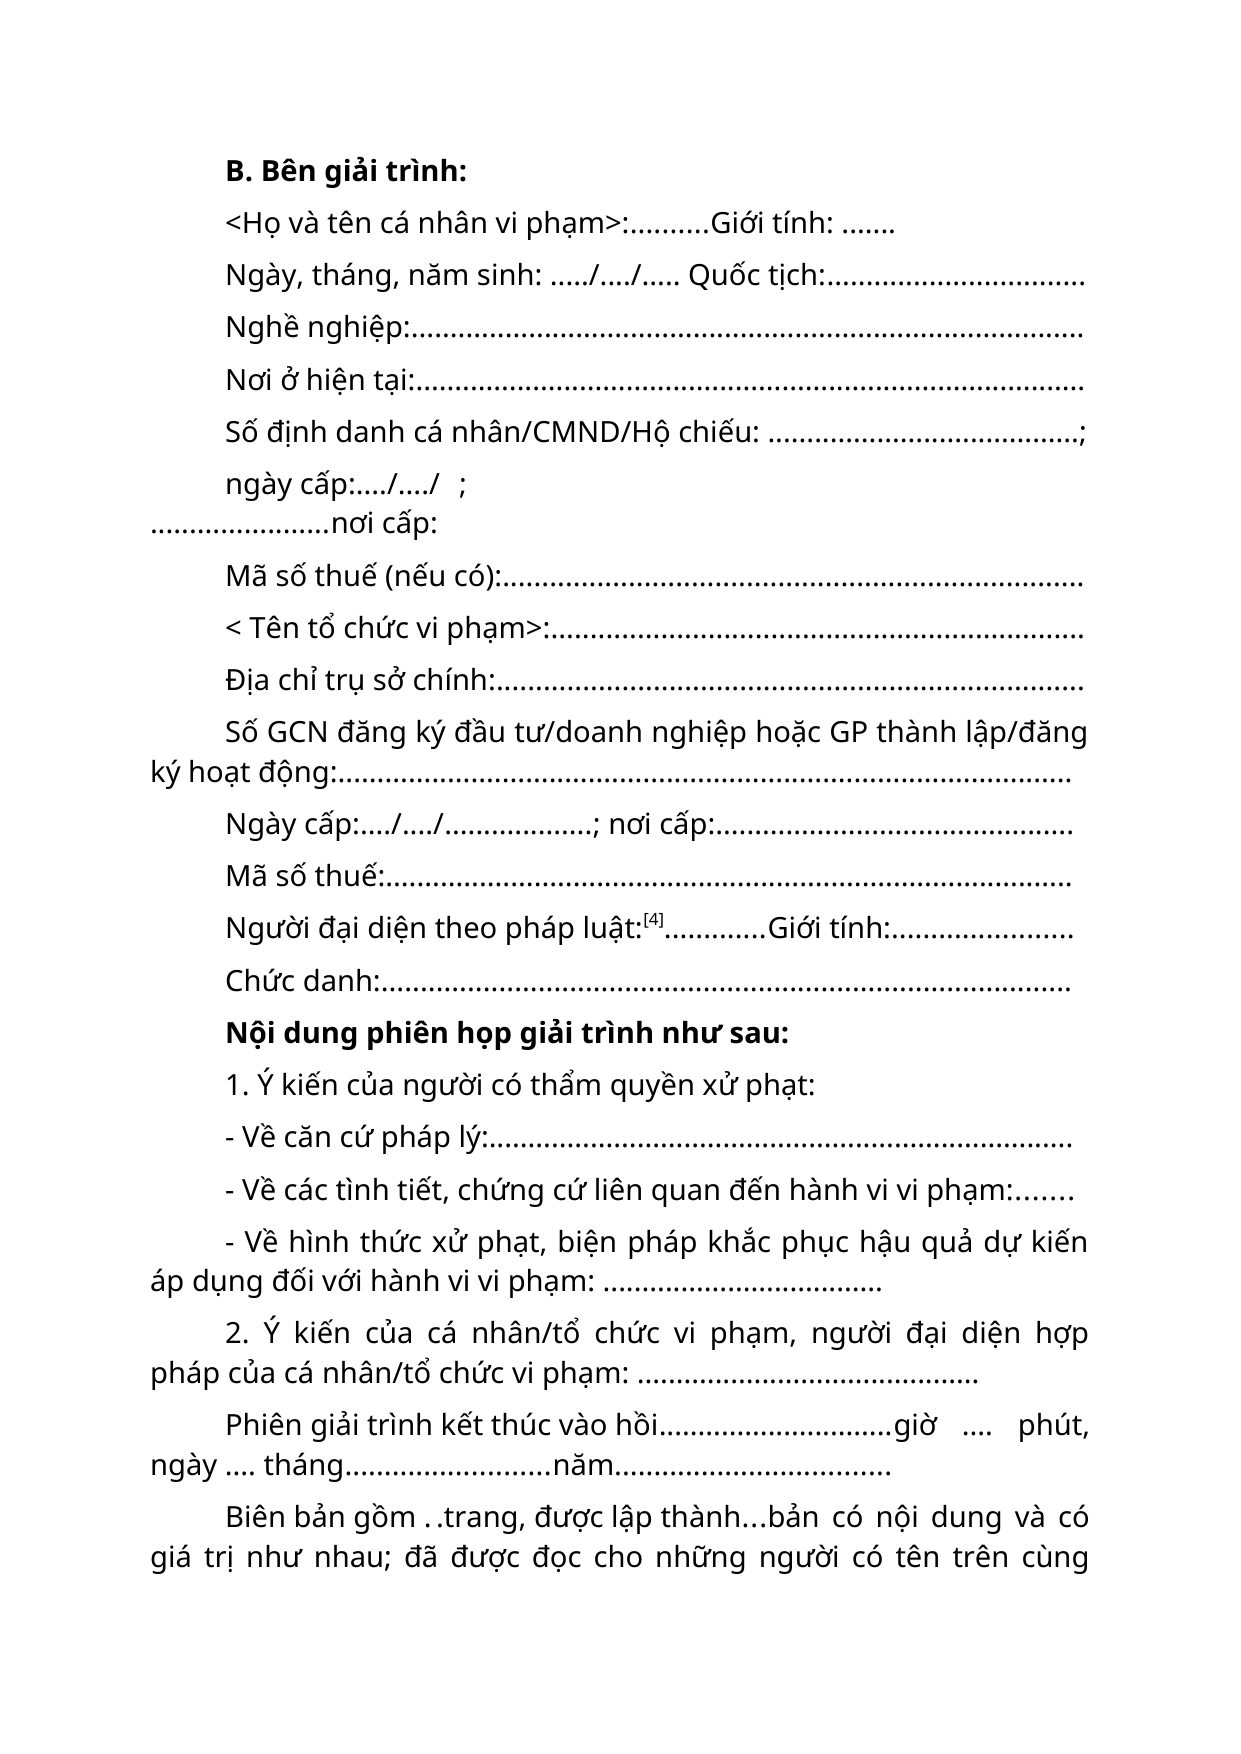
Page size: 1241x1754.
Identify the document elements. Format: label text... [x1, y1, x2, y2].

text 2. Ý kiến của cá nhân/tổ chức vi phạm, người đại diện hợp pháp của cá nhân/tổ chức vi phạm: ............................................ [150, 1313, 1090, 1392]
text Nghề nghiệp: [150, 307, 1090, 346]
text Nội dung phiên họp giải trình như sau: [150, 1012, 1090, 1052]
text 1. Ý kiến của người có thẩm quyền xử phạt: [150, 1064, 1090, 1104]
text < Tên tổ chức vi phạm>: [150, 607, 1090, 647]
text Ngày cấp:..../..../ ; nơi cấp: [150, 803, 1090, 843]
text B. Bên giải trình: [150, 150, 1090, 190]
text - Về căn cứ pháp lý: [150, 1117, 1090, 1156]
text - Về các tình tiết, chứng cứ liên quan đến hành vi vi phạm: [150, 1169, 1090, 1208]
text Nơi ở hiện tại: [150, 359, 1090, 398]
text <Họ và tên cá nhân vi phạm>: Giới tính: ....... [150, 202, 1090, 242]
text Chức danh: [150, 960, 1090, 1000]
text Mã số thuế: [150, 856, 1090, 895]
text Mã số thuế (nếu có): [150, 555, 1090, 595]
text Số định danh cá nhân/CMND/Hộ chiếu: ........................................; [150, 411, 1090, 451]
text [150, 1497, 1090, 1576]
text Ngày, tháng, năm sinh: ...../..../..... Quốc tịch: [150, 254, 1090, 294]
text ngày cấp:..../..../ ; nơi cấp: [150, 463, 1090, 542]
text - Về hình thức xử phạt, biện pháp khắc phục hậu quả dự kiến áp dụng đối với hành vi vi phạm: .................................... [150, 1221, 1090, 1300]
text Số GCN đăng ký đầu tư/doanh nghiệp hoặc GP thành lập/đăng ký hoạt động: [150, 712, 1090, 791]
text Người đại diện theo pháp luật:[4] Giới tính: [150, 908, 1090, 947]
text Địa chỉ trụ sở chính: [150, 659, 1090, 699]
text Phiên giải trình kết thúc vào hồi giờ .... phút, ngày .... tháng năm [150, 1405, 1090, 1484]
